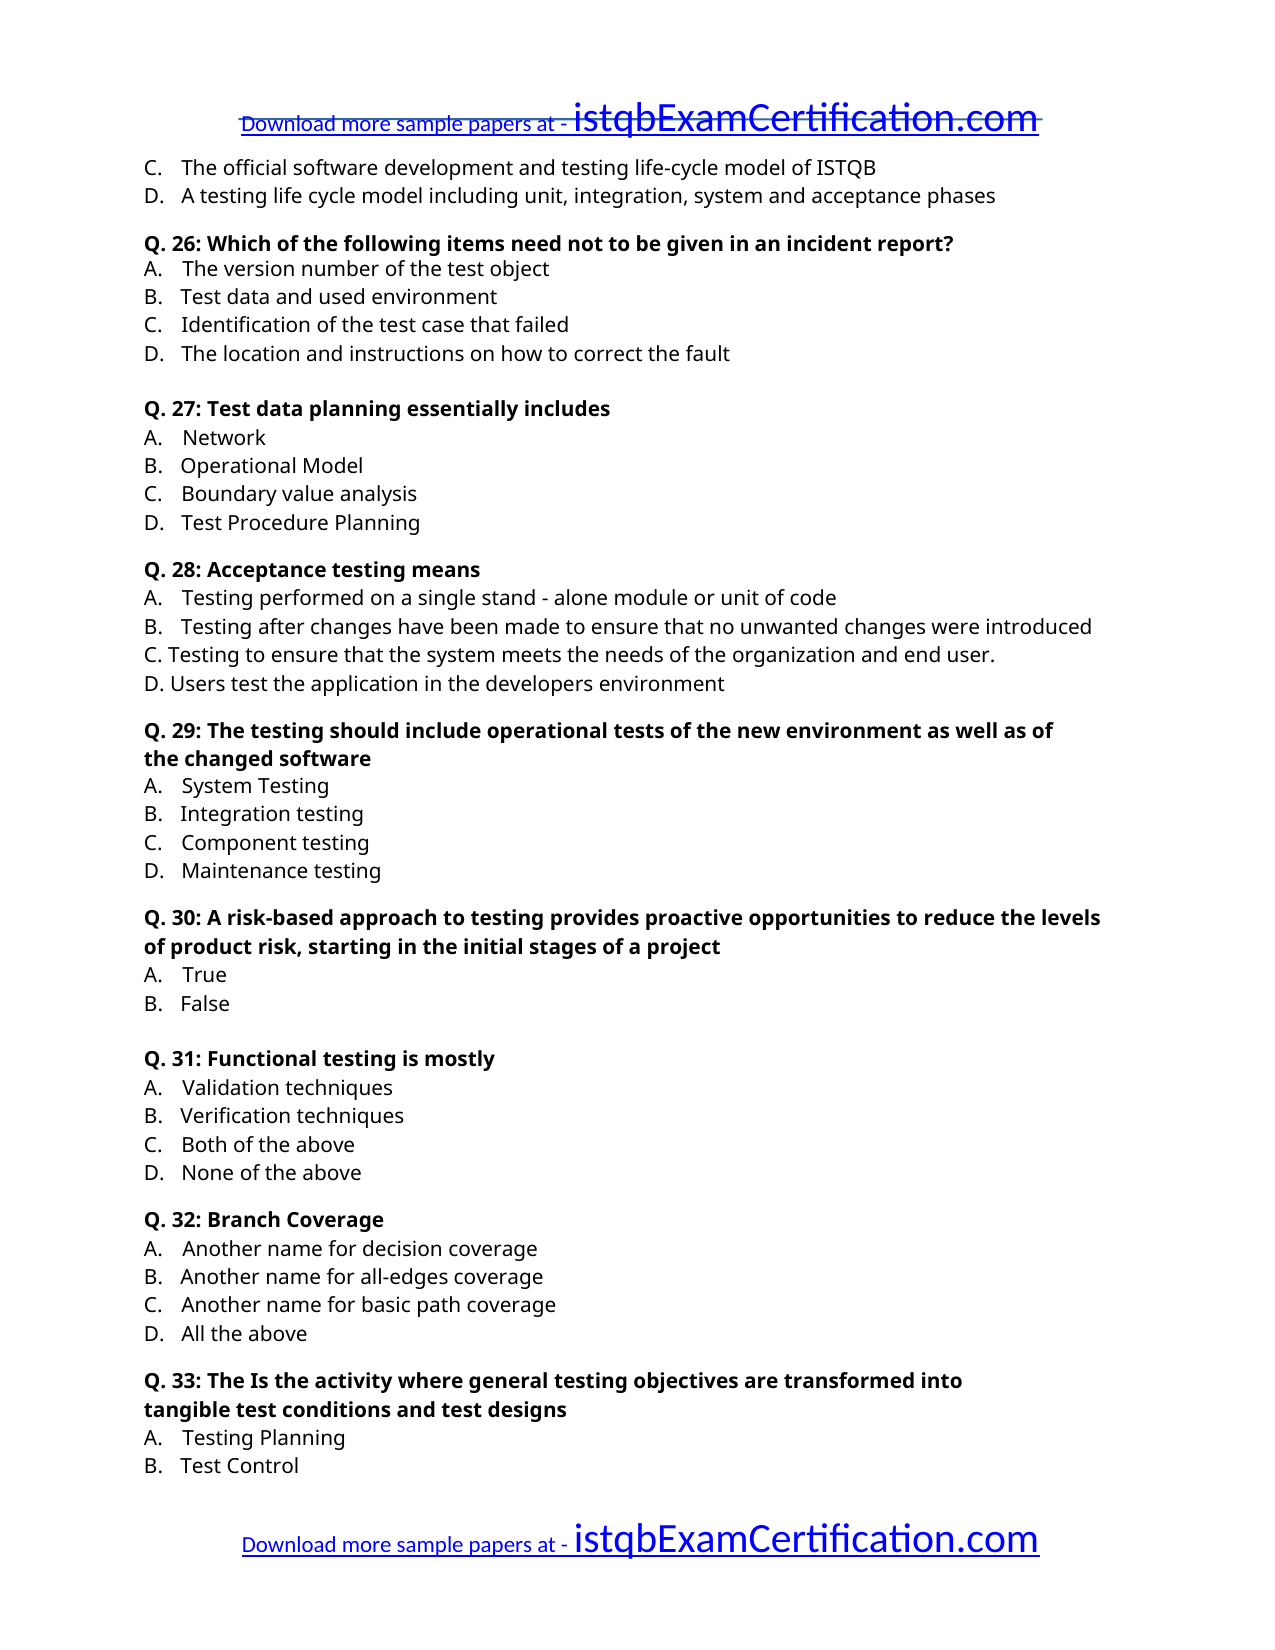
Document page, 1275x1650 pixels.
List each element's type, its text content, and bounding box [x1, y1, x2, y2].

text the changed software [144, 744, 1117, 772]
list Testing after changes have been made to ensure that no unwanted changes were introduced C. Testing to ensure that the system meets the needs of the organization and end user. [144, 612, 1117, 669]
list Maintenance testing [144, 856, 1117, 885]
list Another name for decision coverage [144, 1234, 1117, 1262]
text Q. 30: A risk-based approach to testing provides proactive opportunities to reduce the levels of product risk, starting in the initial stages of a project [144, 903, 1117, 960]
list Another name for all-edges coverage [144, 1262, 1117, 1291]
list None of the above [144, 1158, 1117, 1187]
list True [144, 960, 1117, 989]
text D. Users test the application in the developers environment [144, 669, 1117, 697]
list Test Procedure Planning [144, 508, 1117, 536]
list Test Control [144, 1452, 1117, 1480]
list Boundary value analysis [144, 479, 1117, 508]
text Q. 32: Branch Coverage [144, 1205, 1117, 1234]
list Both of the above [144, 1130, 1117, 1158]
text Q. 28: Acceptance testing means [144, 555, 1117, 583]
list The official software development and testing life-cycle model of ISTQB [144, 153, 1117, 181]
text Q. 27: Test data planning essentially includes [144, 394, 1117, 423]
list Identification of the test case that failed [144, 310, 1117, 339]
list Operational Model [144, 451, 1117, 479]
list All the above [144, 1319, 1117, 1347]
text Q. 31: Functional testing is mostly [144, 1044, 1117, 1073]
list Verification techniques [144, 1101, 1117, 1130]
text Q. 26: Which of the following items need not to be given in an incident report? [144, 229, 1117, 257]
list Validation techniques [144, 1073, 1117, 1101]
list Integration testing [144, 799, 1117, 828]
list Test data and used environment [144, 282, 1117, 310]
list The location and instructions on how to correct the fault [144, 339, 1117, 367]
list False [144, 989, 1117, 1017]
text Q. 29: The testing should include operational tests of the new environment as well as of [144, 716, 1117, 744]
list Another name for basic path coverage [144, 1291, 1117, 1319]
list Testing Planning [144, 1423, 1117, 1452]
list Network [144, 423, 1117, 451]
list Testing performed on a single stand - alone module or unit of code [144, 583, 1117, 612]
text Q. 33: The Is the activity where general testing objectives are transformed into [144, 1366, 1117, 1395]
text tangible test conditions and test designs [144, 1395, 1117, 1423]
list System Testing [144, 772, 1117, 799]
list Component testing [144, 828, 1117, 856]
list A testing life cycle model including unit, integration, system and acceptance phases [144, 181, 1117, 210]
list The version number of the test object [144, 257, 1117, 282]
